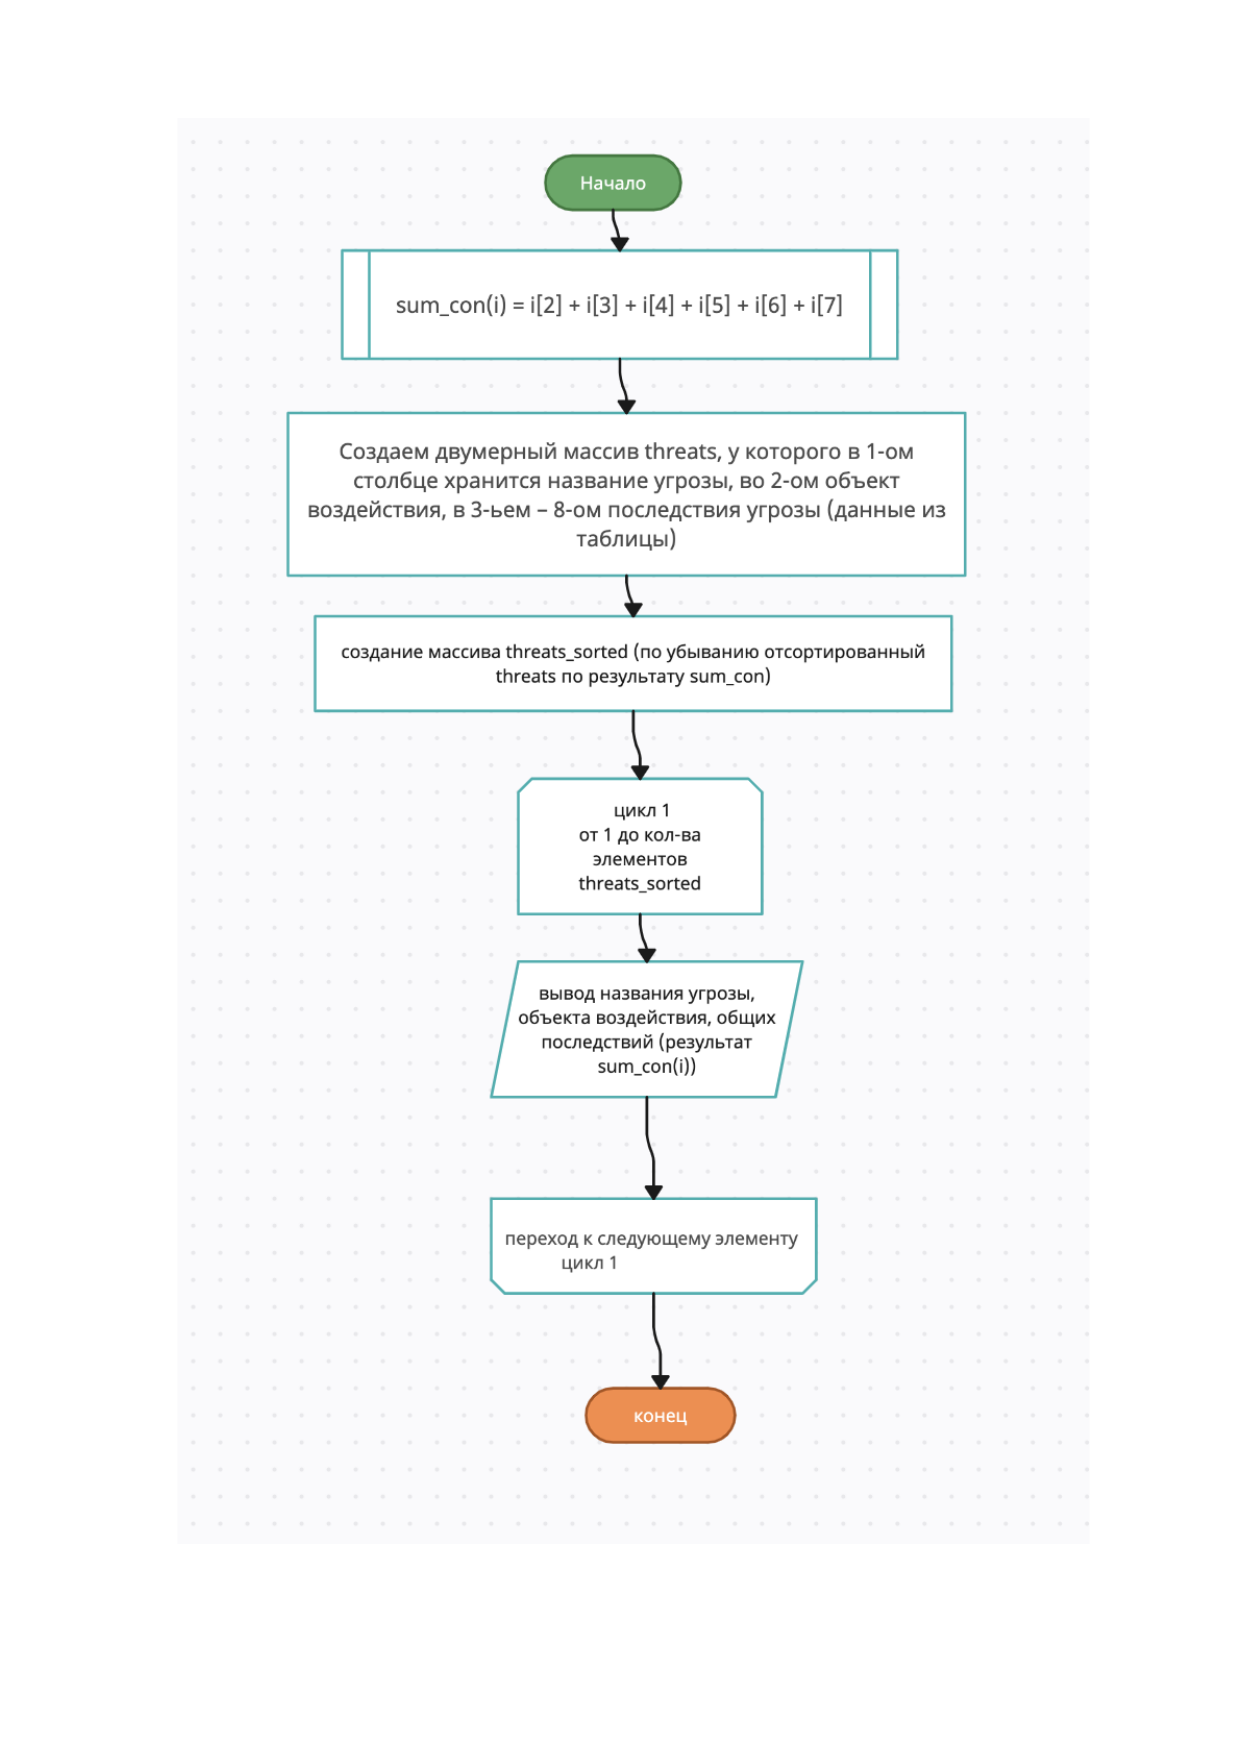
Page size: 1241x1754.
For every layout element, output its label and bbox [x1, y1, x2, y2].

picture [177, 118, 1090, 1544]
